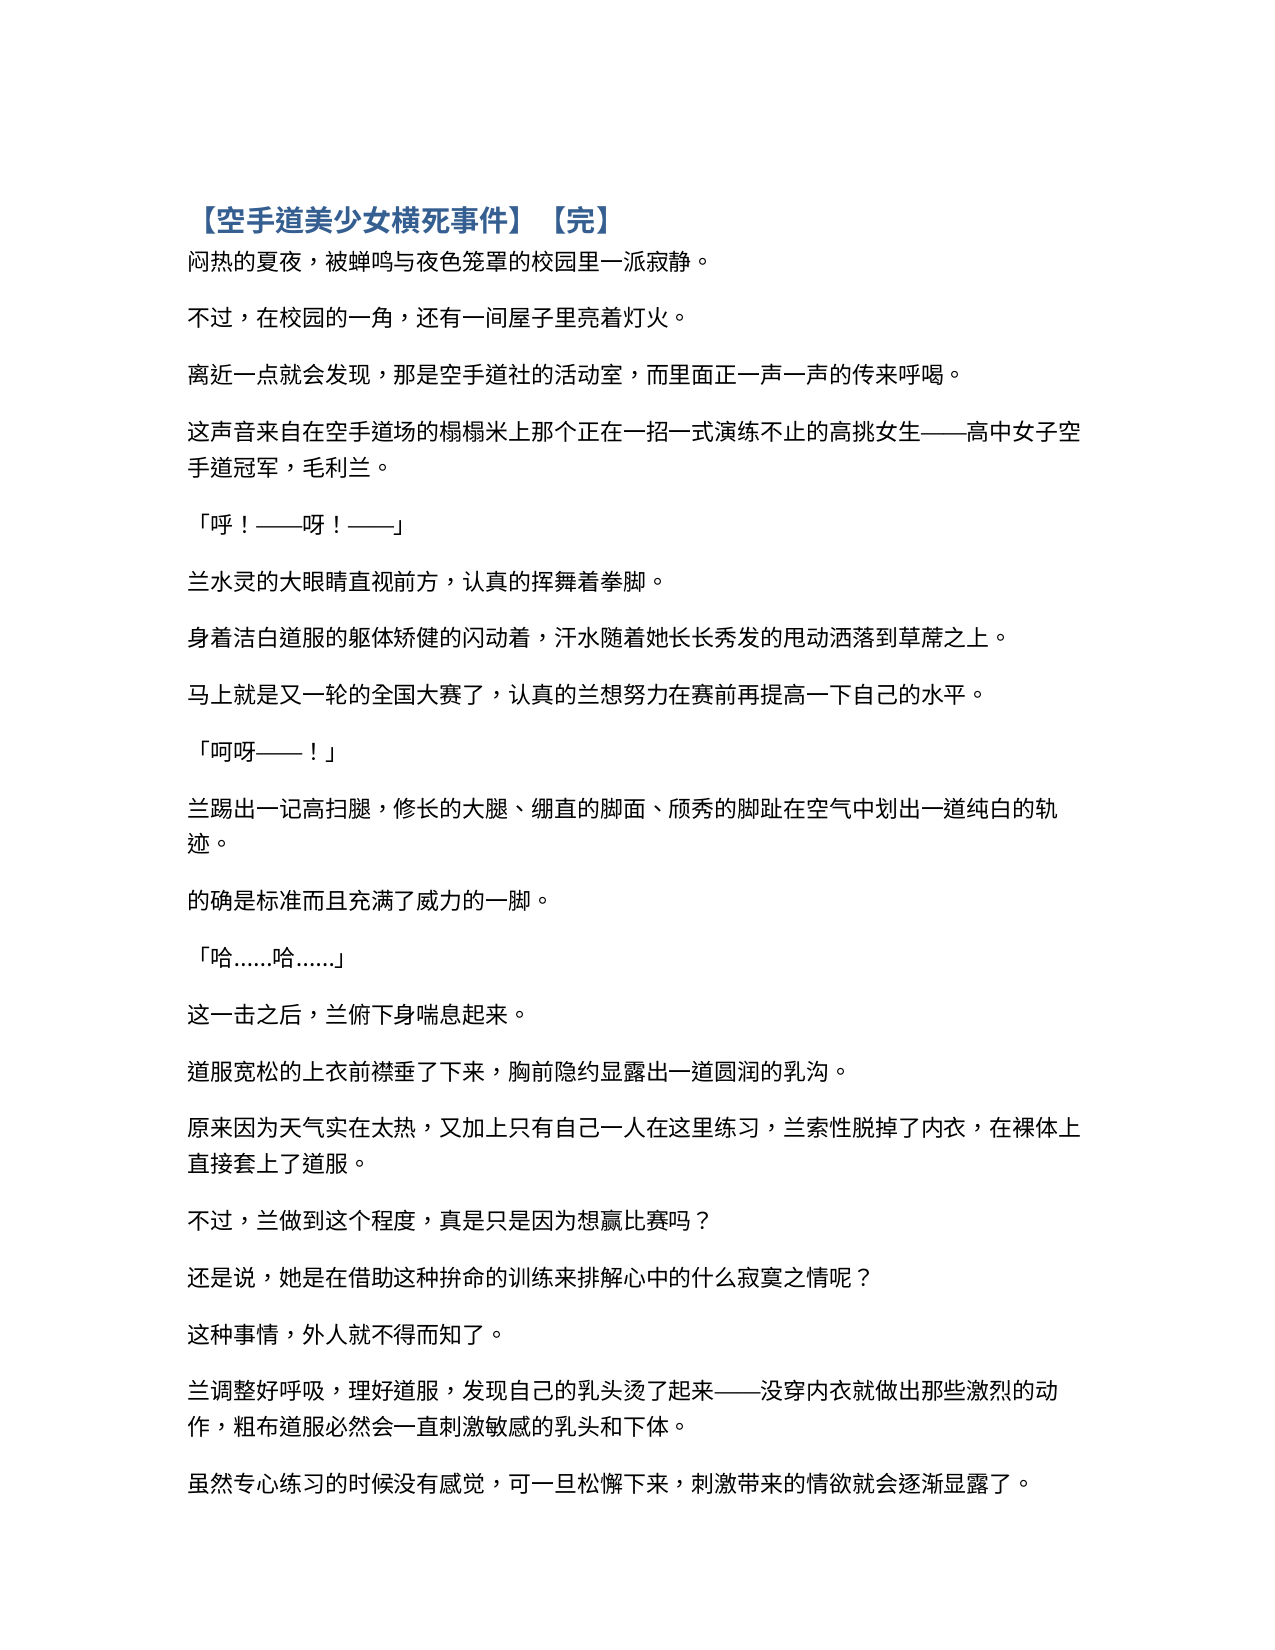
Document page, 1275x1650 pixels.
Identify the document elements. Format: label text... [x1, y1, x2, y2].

subtitle 【空手道美少女横死事件】【完】 [187, 200, 1087, 240]
text 兰踢出一记高扫腿，修长的大腿、绷直的脚面、颀秀的脚趾在空气中划出一道纯白的轨迹。 [187, 792, 1087, 860]
text 离近一点就会发现，那是空手道社的活动室，而里面正一声一声的传来呼喝。 [187, 359, 1087, 390]
text 这声音来自在空手道场的榻榻米上那个正在一招一式演练不止的高挑女生——高中女子空手道冠军，毛利兰。 [187, 416, 1087, 483]
text 原来因为天气实在太热，又加上只有自己一人在这里练习，兰索性脱掉了内衣，在裸体上直接套上了道服。 [187, 1112, 1087, 1179]
text 闷热的夏夜，被蝉鸣与夜色笼罩的校园里一派寂静。 [187, 246, 1087, 277]
text 虽然专心练习的时候没有感觉，可一旦松懈下来，刺激带来的情欲就会逐渐显露了。 [187, 1468, 1087, 1499]
text 兰调整好呼吸，理好道服，发现自己的乳头烫了起来——没穿内衣就做出那些激烈的动作，粗布道服必然会一直刺激敏感的乳头和下体。 [187, 1375, 1087, 1442]
text 不过，在校园的一角，还有一间屋子里亮着灯火。 [187, 302, 1087, 334]
text 「哈……哈……」 [187, 942, 1087, 973]
text 的确是标准而且充满了威力的一脚。 [187, 885, 1087, 916]
text 这一击之后，兰俯下身喘息起来。 [187, 999, 1087, 1030]
text 身着洁白道服的躯体矫健的闪动着，汗水随着她长长秀发的甩动洒落到草蓆之上。 [187, 622, 1087, 653]
text 这种事情，外人就不得而知了。 [187, 1318, 1087, 1350]
text 还是说，她是在借助这种拚命的训练来排解心中的什么寂寞之情呢？ [187, 1262, 1087, 1293]
text 马上就是又一轮的全国大赛了，认真的兰想努力在赛前再提高一下自己的水平。 [187, 679, 1087, 710]
text 兰水灵的大眼睛直视前方，认真的挥舞着拳脚。 [187, 565, 1087, 597]
text 「呵呀——！」 [187, 736, 1087, 767]
text 「呼！——呀！——」 [187, 509, 1087, 540]
text 道服宽松的上衣前襟垂了下来，胸前隐约显露出一道圆润的乳沟。 [187, 1056, 1087, 1087]
text 不过，兰做到这个程度，真是只是因为想赢比赛吗？ [187, 1205, 1087, 1236]
